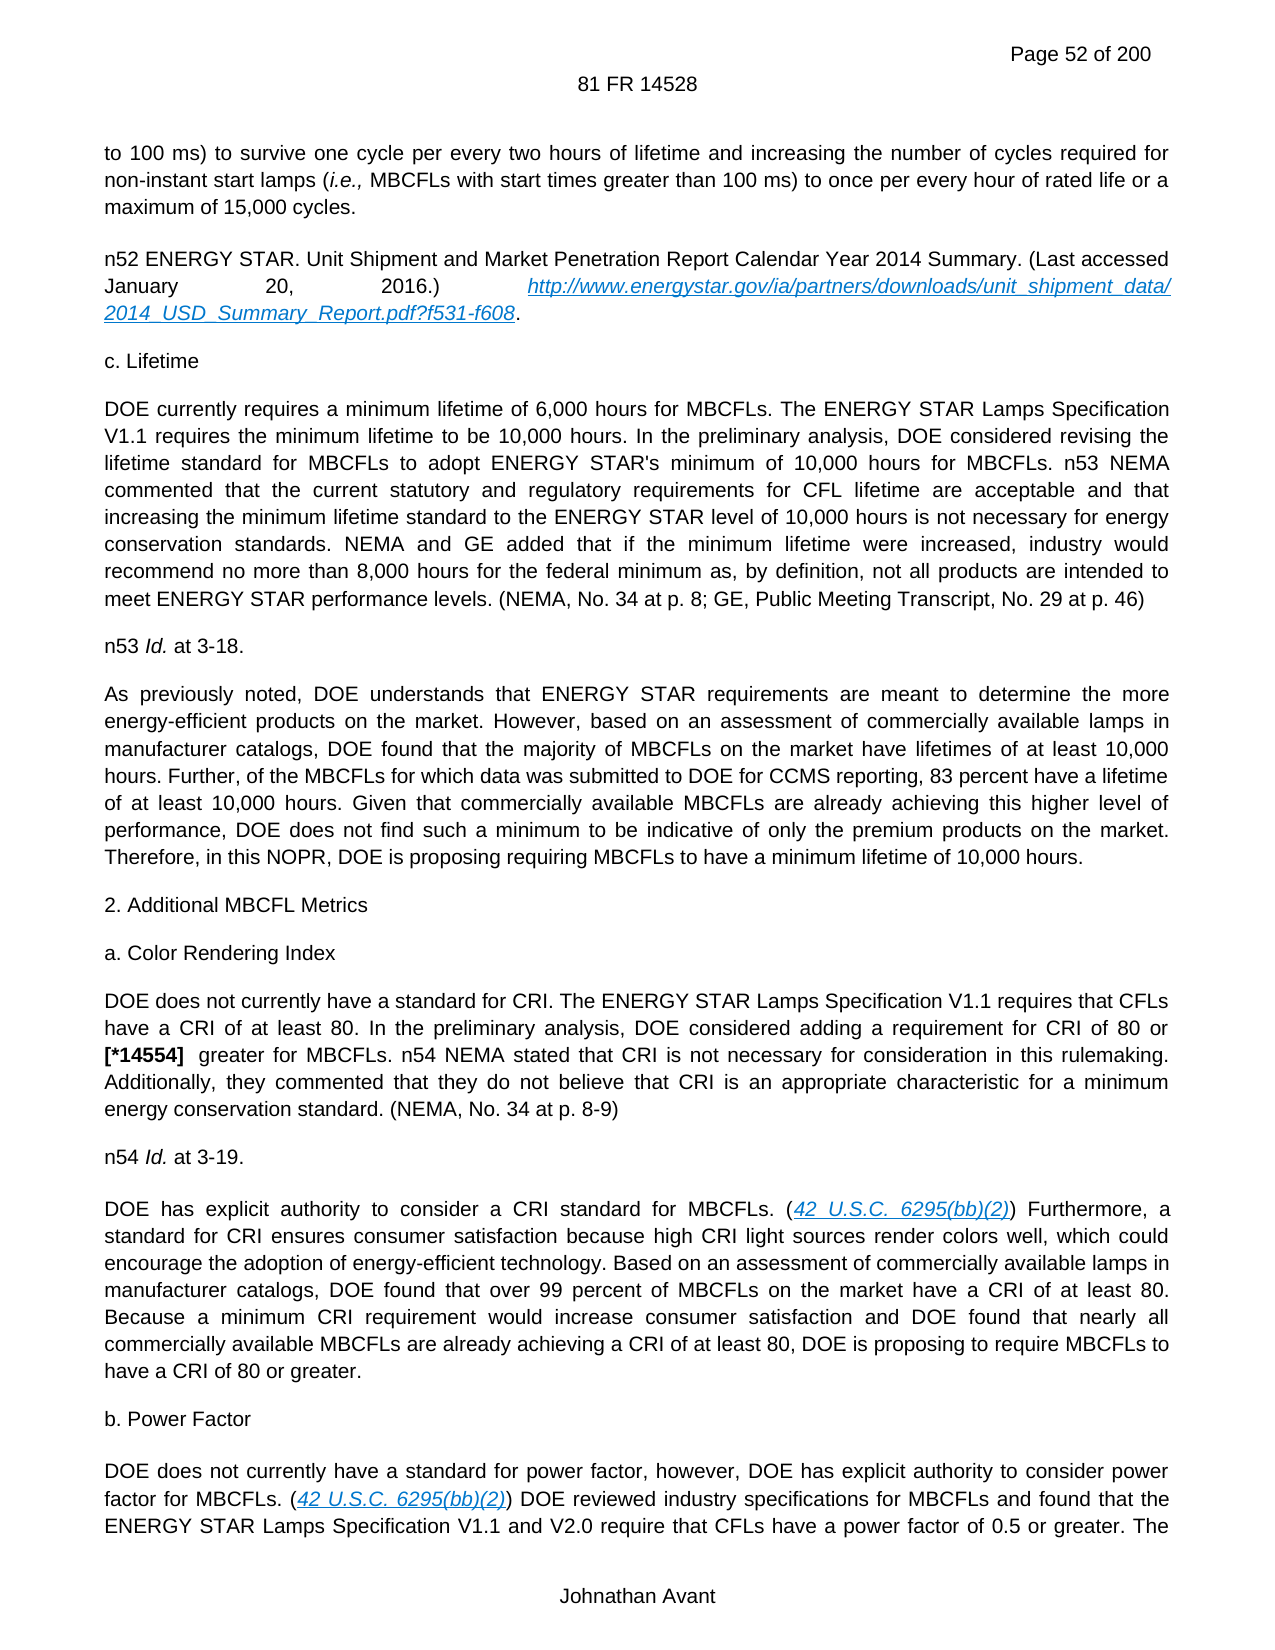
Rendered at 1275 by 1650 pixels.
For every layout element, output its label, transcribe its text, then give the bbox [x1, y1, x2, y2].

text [104, 137, 1171, 219]
text DOE has explicit authority to consider a CRI standard for MBCFLs. (42 U.S.C. 6295(bb)(2)) Furthermore, a standard for CRI ensures consumer satisfaction because high CRI light sources render colors well, which could encourage the adoption of energy-efficient technology. Based on an assessment of commercially available lamps in manufacturer catalogs, DOE found that over 99 percent of MBCFLs on the market have a CRI of at least 80. Because a minimum CRI requirement would increase consumer satisfaction and DOE found that nearly all commercially available MBCFLs are already achieving a CRI of at least 80, DOE is proposing to require MBCFLs to have a CRI of 80 or greater. [104, 1194, 1171, 1383]
text n54 Id. at 3-19. [104, 1142, 1171, 1169]
text n52 ENERGY STAR. Unit Shipment and Market Penetration Report Calendar Year 2014 Summary. (Last accessed January 20, 2016.) http://www.energystar.gov/ia/partners/downloads/unit_shipment_data/2014_USD_Summary_Report.pdf?f531-f608. [104, 244, 1171, 325]
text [104, 1456, 1171, 1537]
text DOE does not currently have a standard for CRI. The ENERGY STAR Lamps Specification V1.1 requires that CFLs have a CRI of at least 80. In the preliminary analysis, DOE considered adding a requirement for CRI of 80 or [*14554] greater for MBCFLs. n54 NEMA stated that CRI is not necessary for consideration in this rulemaking. Additionally, they commented that they do not believe that CRI is an appropriate characteristic for a minimum energy conservation standard. (NEMA, No. 34 at p. 8-9) [104, 985, 1171, 1121]
text a. Color Rendering Index [104, 937, 1171, 964]
text DOE currently requires a minimum lifetime of 6,000 hours for MBCFLs. The ENERGY STAR Lamps Specification V1.1 requires the minimum lifetime to be 10,000 hours. In the preliminary analysis, DOE considered revising the lifetime standard for MBCFLs to adopt ENERGY STAR's minimum of 10,000 hours for MBCFLs. n53 NEMA commented that the current statutory and regulatory requirements for CFL lifetime are acceptable and that increasing the minimum lifetime standard to the ENERGY STAR level of 10,000 hours is not necessary for energy conservation standards. NEMA and GE added that if the minimum lifetime were increased, industry would recommend no more than 8,000 hours for the federal minimum as, by definition, not all products are intended to meet ENERGY STAR performance levels. (NEMA, No. 34 at p. 8; GE, Public Meeting Transcript, No. 29 at p. 46) [104, 394, 1171, 610]
text As previously noted, DOE understands that ENERGY STAR requirements are meant to determine the more energy-efficient products on the market. However, based on an assessment of commercially available lamps in manufacturer catalogs, DOE found that the majority of MBCFLs on the market have lifetimes of at least 10,000 hours. Further, of the MBCFLs for which data was submitted to DOE for CCMS reporting, 83 percent have a lifetime of at least 10,000 hours. Given that commercially available MBCFLs are already achieving this higher level of performance, DOE does not find such a minimum to be indicative of only the premium products on the market. Therefore, in this NOPR, DOE is proposing requiring MBCFLs to have a minimum lifetime of 10,000 hours. [104, 679, 1171, 869]
text c. Lifetime [104, 346, 1171, 373]
text n53 Id. at 3-18. [104, 631, 1171, 658]
text b. Power Factor [104, 1404, 1171, 1431]
text 2. Additional MBCFL Metrics [104, 889, 1171, 917]
